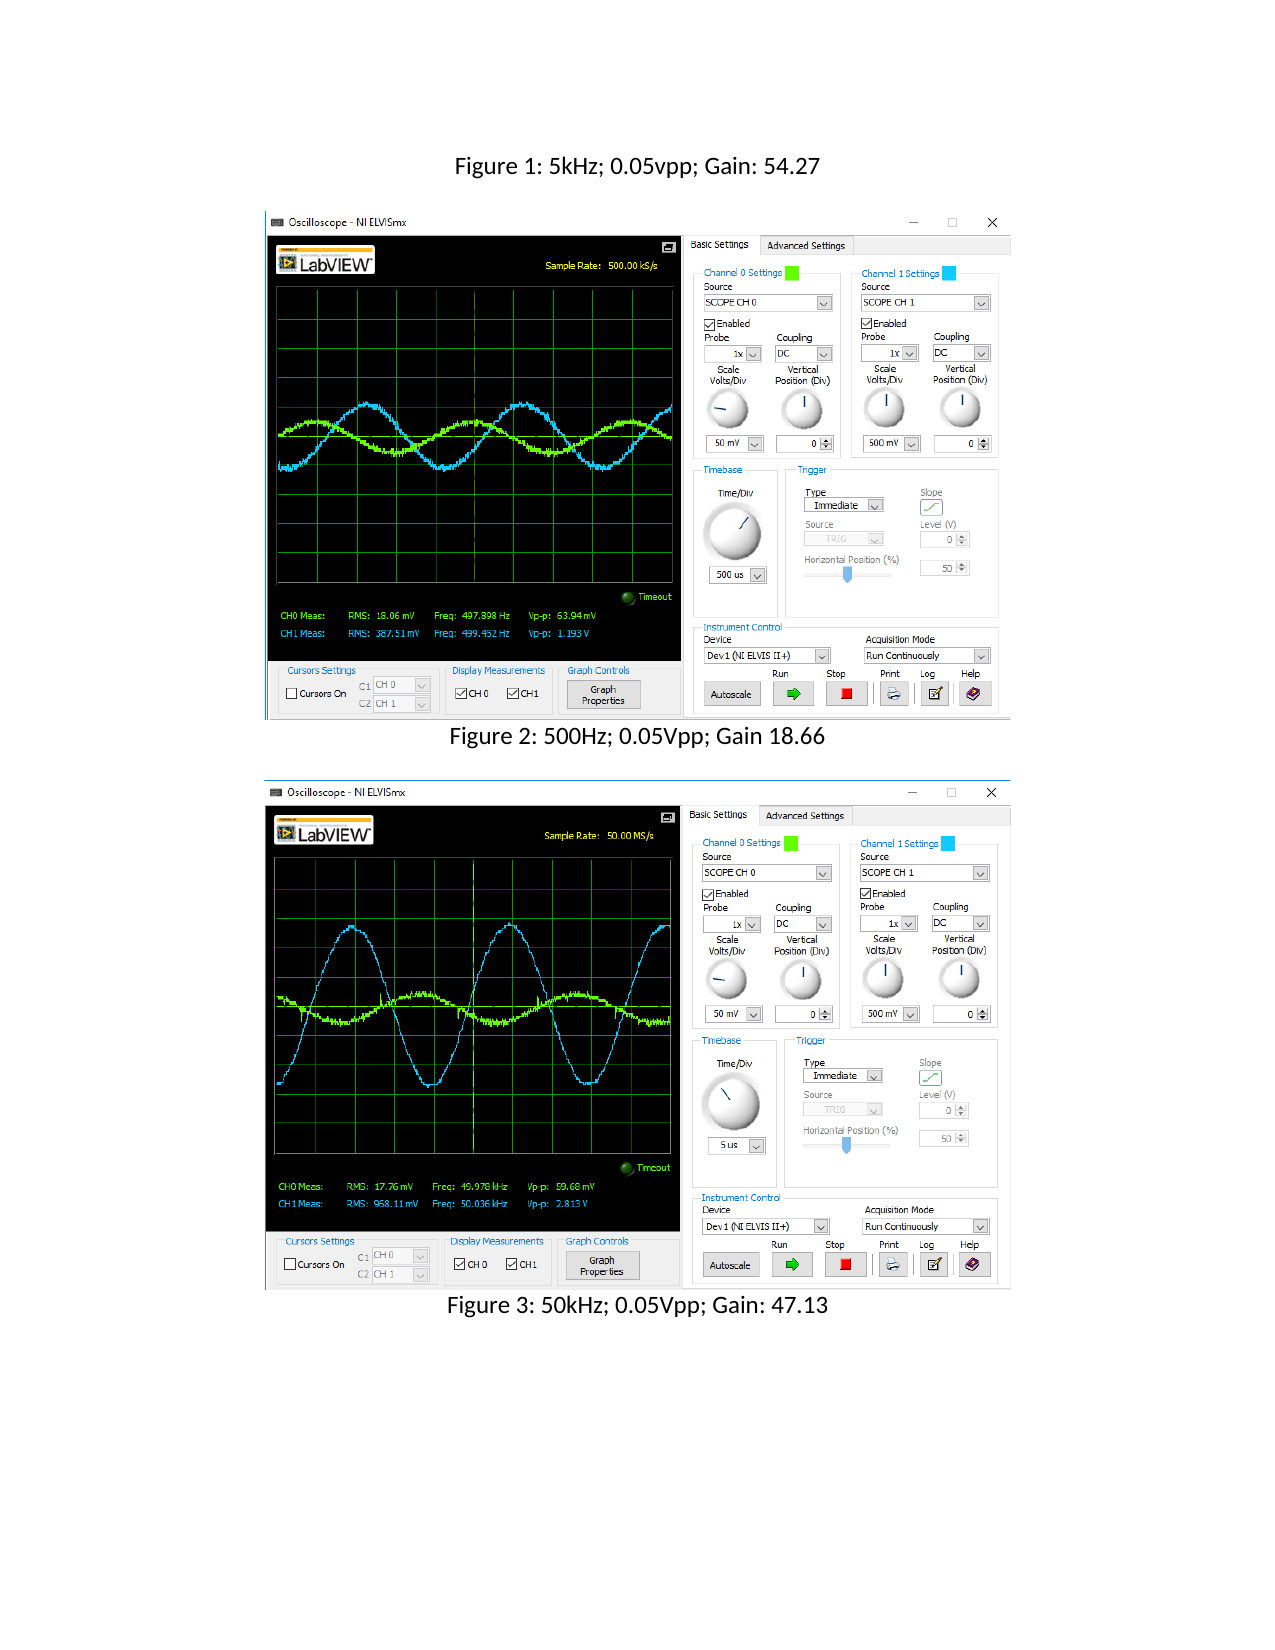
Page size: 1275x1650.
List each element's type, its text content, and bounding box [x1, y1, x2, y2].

text Figure 3: 50kHz; 0.05Vpp; Gain: 47.13 [150, 1289, 1125, 1320]
picture [264, 780, 1011, 1290]
text Figure 2: 500Hz; 0.05Vpp; Gain 18.66 [150, 720, 1125, 750]
text Figure 1: 5kHz; 0.05vpp; Gain: 54.27 [150, 150, 1125, 181]
picture [264, 211, 1011, 720]
